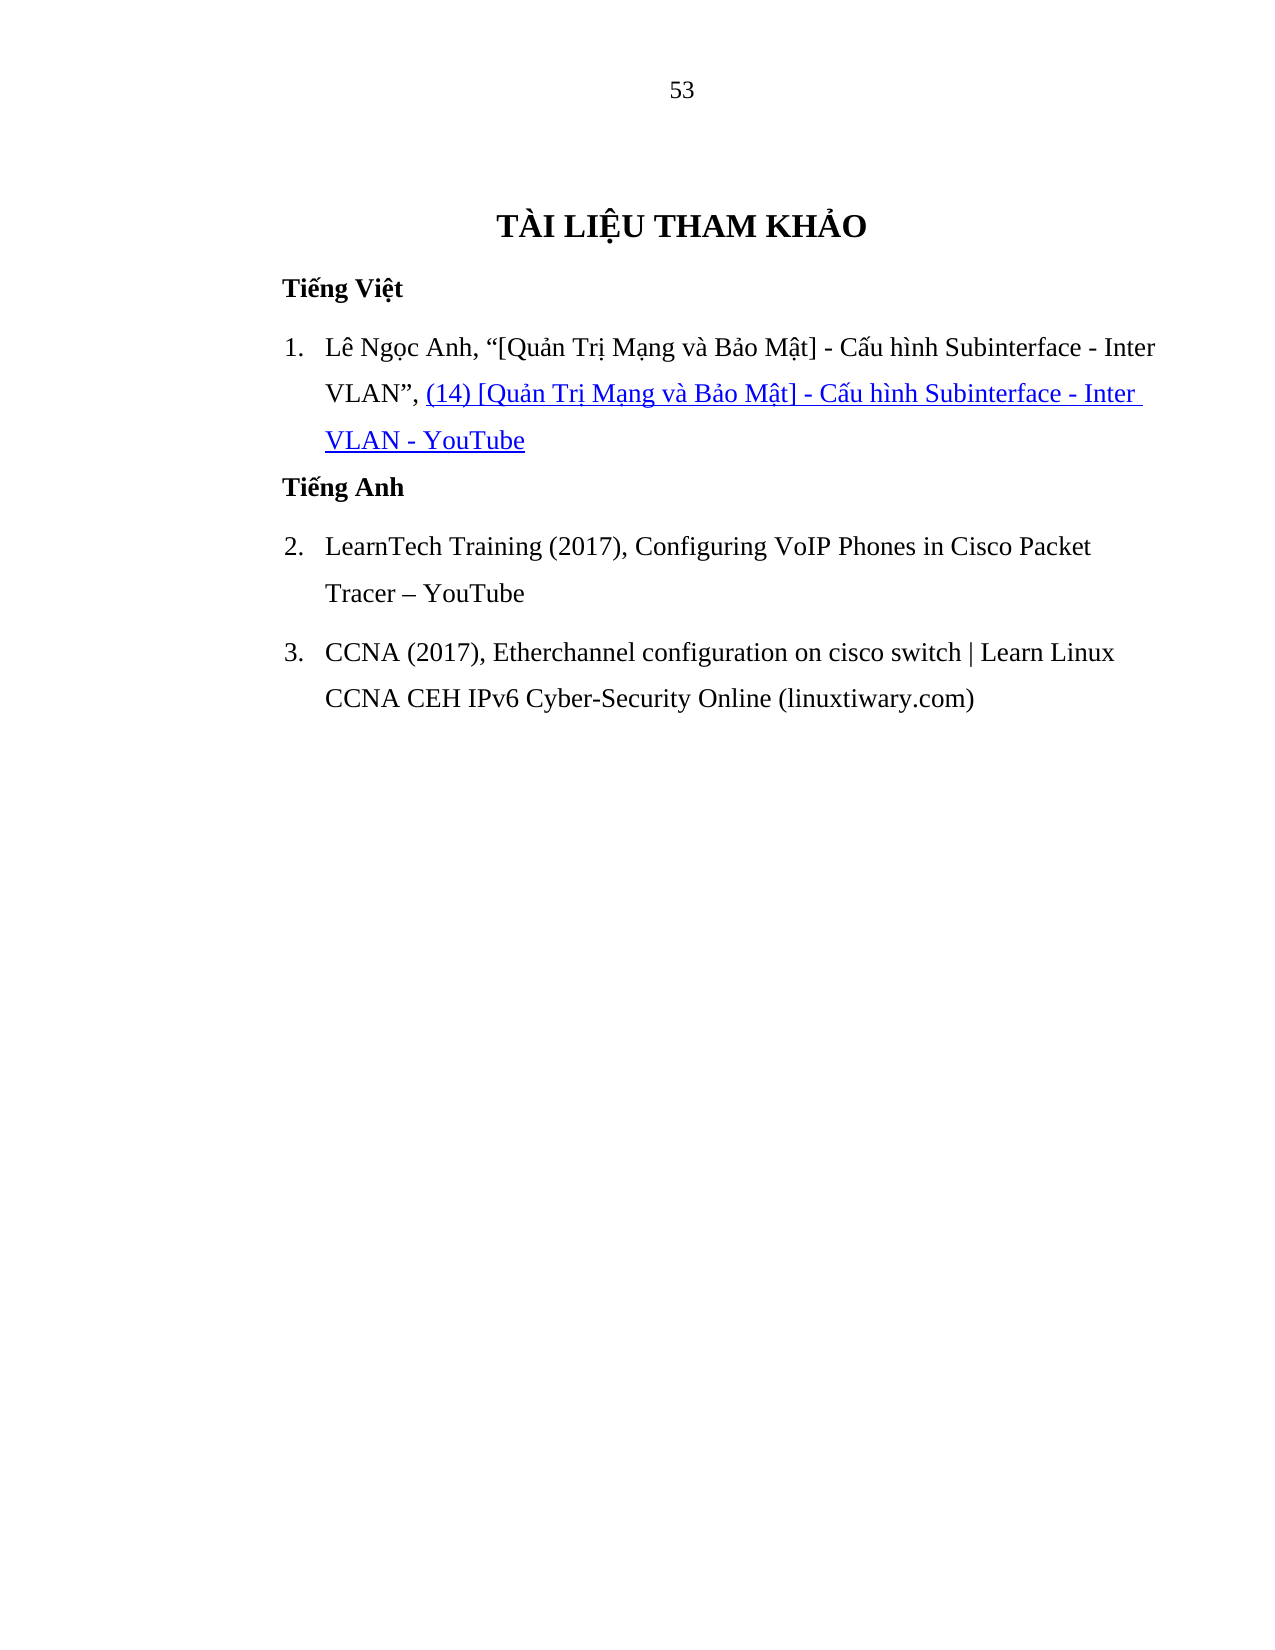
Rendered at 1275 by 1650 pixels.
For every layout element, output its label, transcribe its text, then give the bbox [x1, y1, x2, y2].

text Tiếng Việt [244, 272, 1157, 303]
text TÀI LIỆU THAM KHẢO [207, 207, 1157, 245]
text CCNA (2017), Etherchannel configuration on cisco switch | Learn Linux CCNA CEH IPv6 Cyber-Security Online (linuxtiwary.com) [284, 636, 1157, 714]
text Tiếng Anh [244, 471, 1157, 502]
text LearnTech Training (2017), Configuring VoIP Phones in Cisco Packet Tracer – YouTube [284, 530, 1157, 608]
text Lê Ngọc Anh, “[Quản Trị Mạng và Bảo Mật] - Cấu hình Subinterface - Inter VLAN”, (14) [Quản Trị Mạng và Bảo Mật] - Cấu hình Subinterface - Inter VLAN - YouTube [284, 331, 1157, 455]
